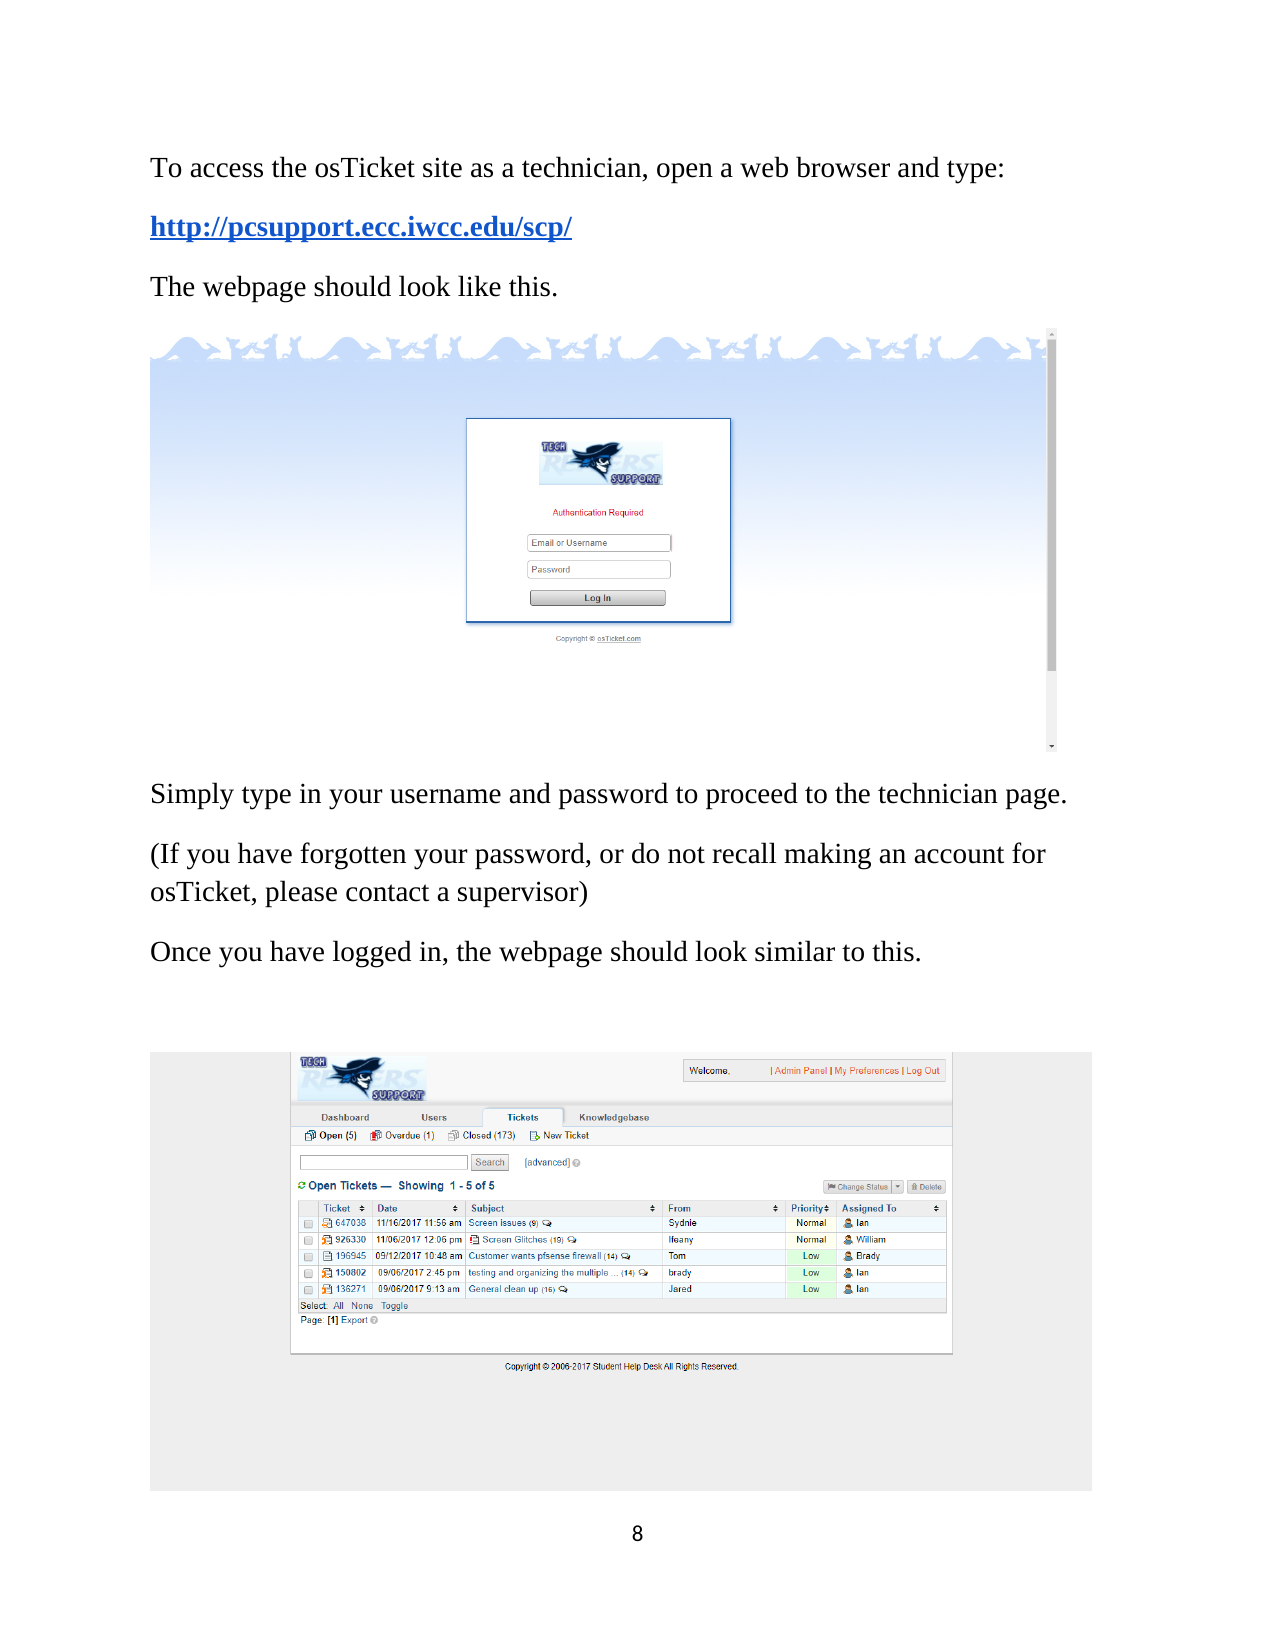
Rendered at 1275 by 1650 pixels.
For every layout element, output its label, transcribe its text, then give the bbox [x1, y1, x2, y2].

text The webpage should look like this. [150, 269, 1125, 302]
picture [150, 1052, 1093, 1491]
text To access the osTicket site as a technician, open a web browser and type: [150, 150, 1125, 183]
text http://pcsupport.ecc.iwcc.edu/scp/ [150, 209, 1125, 243]
text Simply type in your username and password to proceed to the technician page. [150, 777, 1125, 810]
text Once you have logged in, the webpage should look similar to this. [150, 934, 1125, 967]
picture [150, 328, 1057, 752]
text (If you have forgotten your password, or do not recall making an account for osTicket, please contact a supervisor) [150, 836, 1125, 908]
